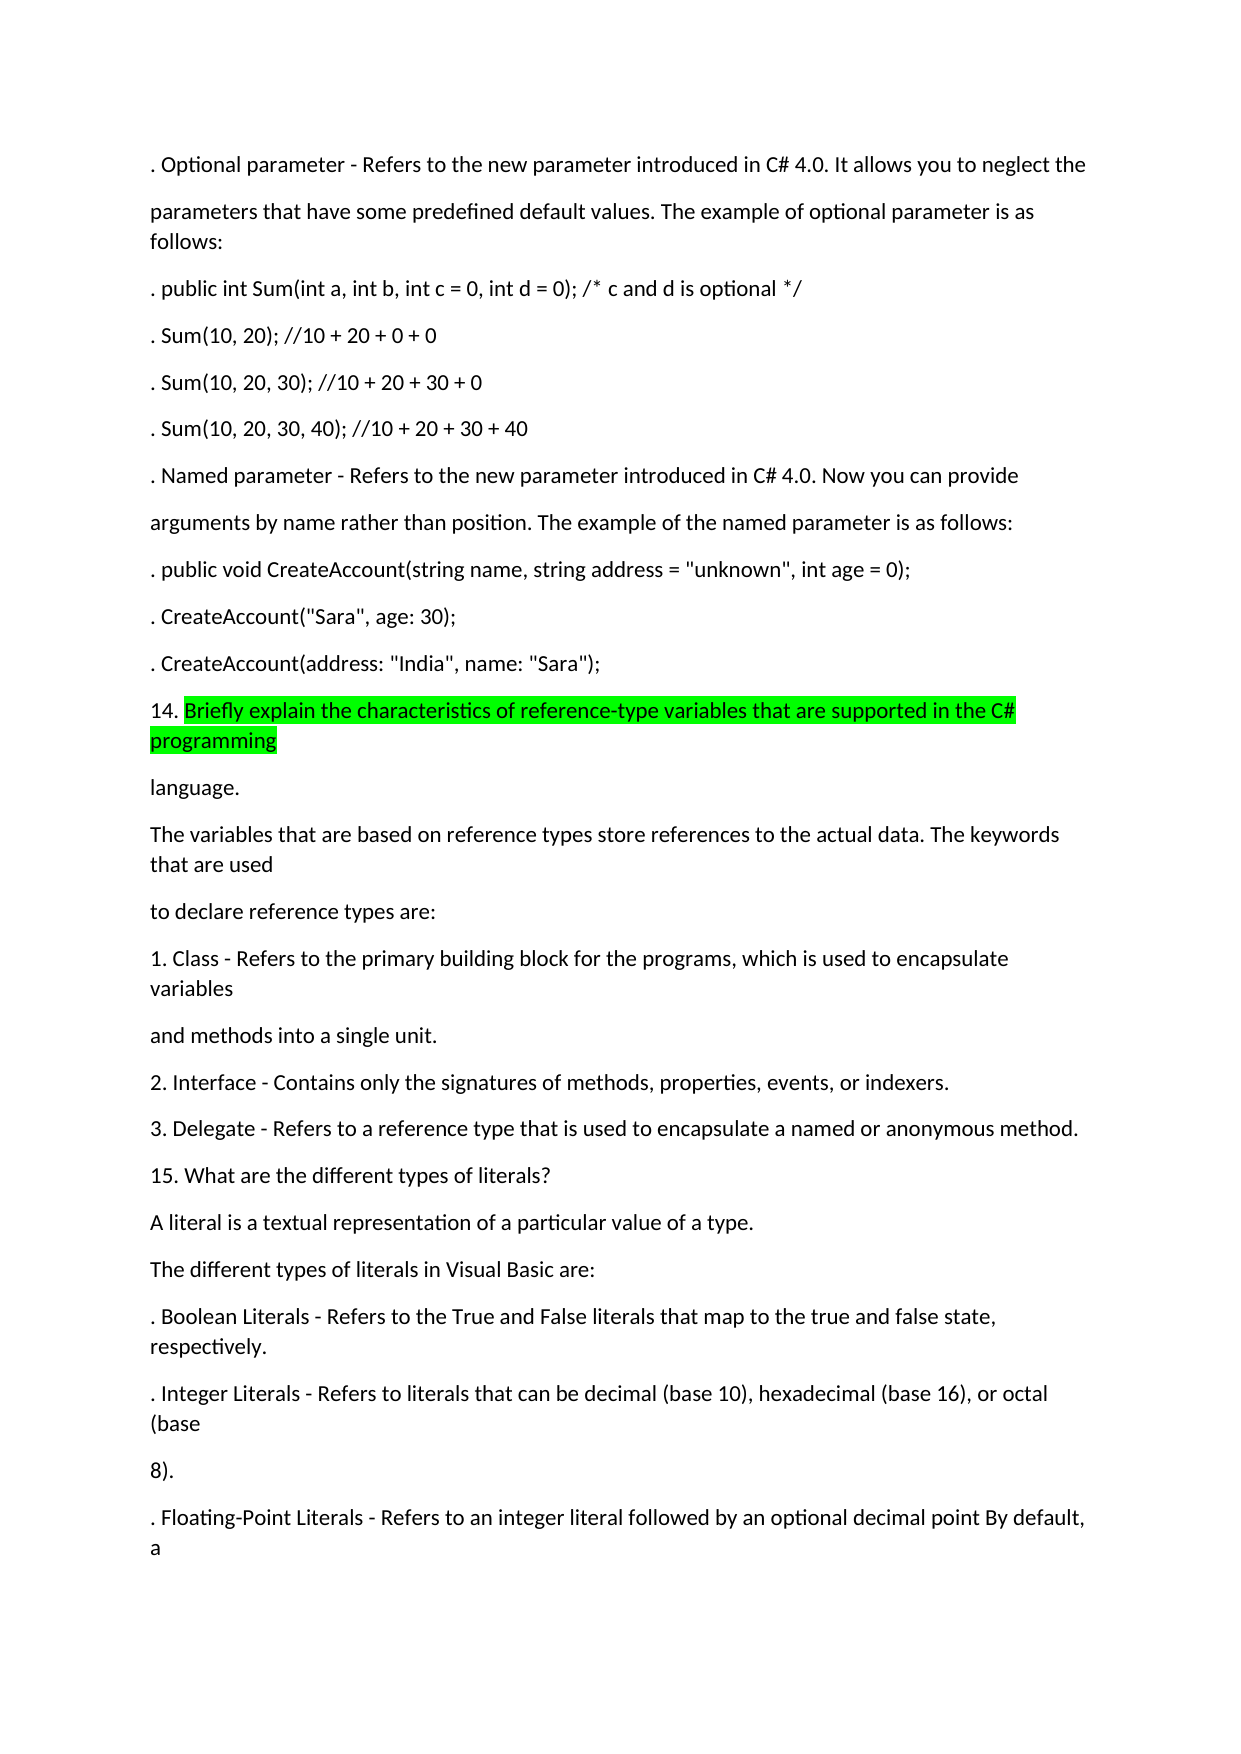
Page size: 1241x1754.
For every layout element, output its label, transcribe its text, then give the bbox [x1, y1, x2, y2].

text The different types of literals in Visual Basic are: [150, 1255, 1090, 1283]
text language. [150, 773, 1090, 801]
text . CreateAccount(address: "India", name: "Sara"); [150, 649, 1090, 677]
text arguments by name rather than position. The example of the named parameter is as follows: [150, 508, 1090, 536]
text A literal is a textual representation of a particular value of a type. [150, 1208, 1090, 1236]
text parameters that have some predefined default values. The example of optional parameter is as follows: [150, 197, 1090, 255]
text 2. Interface - Contains only the signatures of methods, properties, events, or indexers. [150, 1068, 1090, 1096]
text . Integer Literals - Refers to literals that can be decimal (base 10), hexadecimal (base 16), or octal (base [150, 1379, 1090, 1437]
text . public int Sum(int a, int b, int c = 0, int d = 0); /* c and d is optional */ [150, 274, 1090, 302]
text to declare reference types are: [150, 897, 1090, 925]
text . Sum(10, 20); //10 + 20 + 0 + 0 [150, 321, 1090, 349]
text . Optional parameter - Refers to the new parameter introduced in C# 4.0. It allows you to neglect the [150, 150, 1090, 178]
text 1. Class - Refers to the primary building block for the programs, which is used to encapsulate variables [150, 944, 1090, 1002]
text . Named parameter - Refers to the new parameter introduced in C# 4.0. Now you can provide [150, 461, 1090, 489]
text 14. Briefly explain the characteristics of reference-type variables that are supported in the C# programming [150, 696, 1090, 754]
text 15. What are the different types of literals? [150, 1161, 1090, 1189]
text . Boolean Literals - Refers to the True and False literals that map to the true and false state, respectively. [150, 1302, 1090, 1360]
text . public void CreateAccount(string name, string address = "unknown", int age = 0); [150, 555, 1090, 583]
text 8). [150, 1456, 1090, 1484]
text and methods into a single unit. [150, 1021, 1090, 1049]
text 3. Delegate - Refers to a reference type that is used to encapsulate a named or anonymous method. [150, 1114, 1090, 1143]
text . Sum(10, 20, 30); //10 + 20 + 30 + 0 [150, 368, 1090, 396]
text . CreateAccount("Sara", age: 30); [150, 602, 1090, 630]
text The variables that are based on reference types store references to the actual data. The keywords that are used [150, 820, 1090, 878]
text . Sum(10, 20, 30, 40); //10 + 20 + 30 + 40 [150, 414, 1090, 443]
text . Floating-Point Literals - Refers to an integer literal followed by an optional decimal point By default, a [150, 1503, 1090, 1561]
